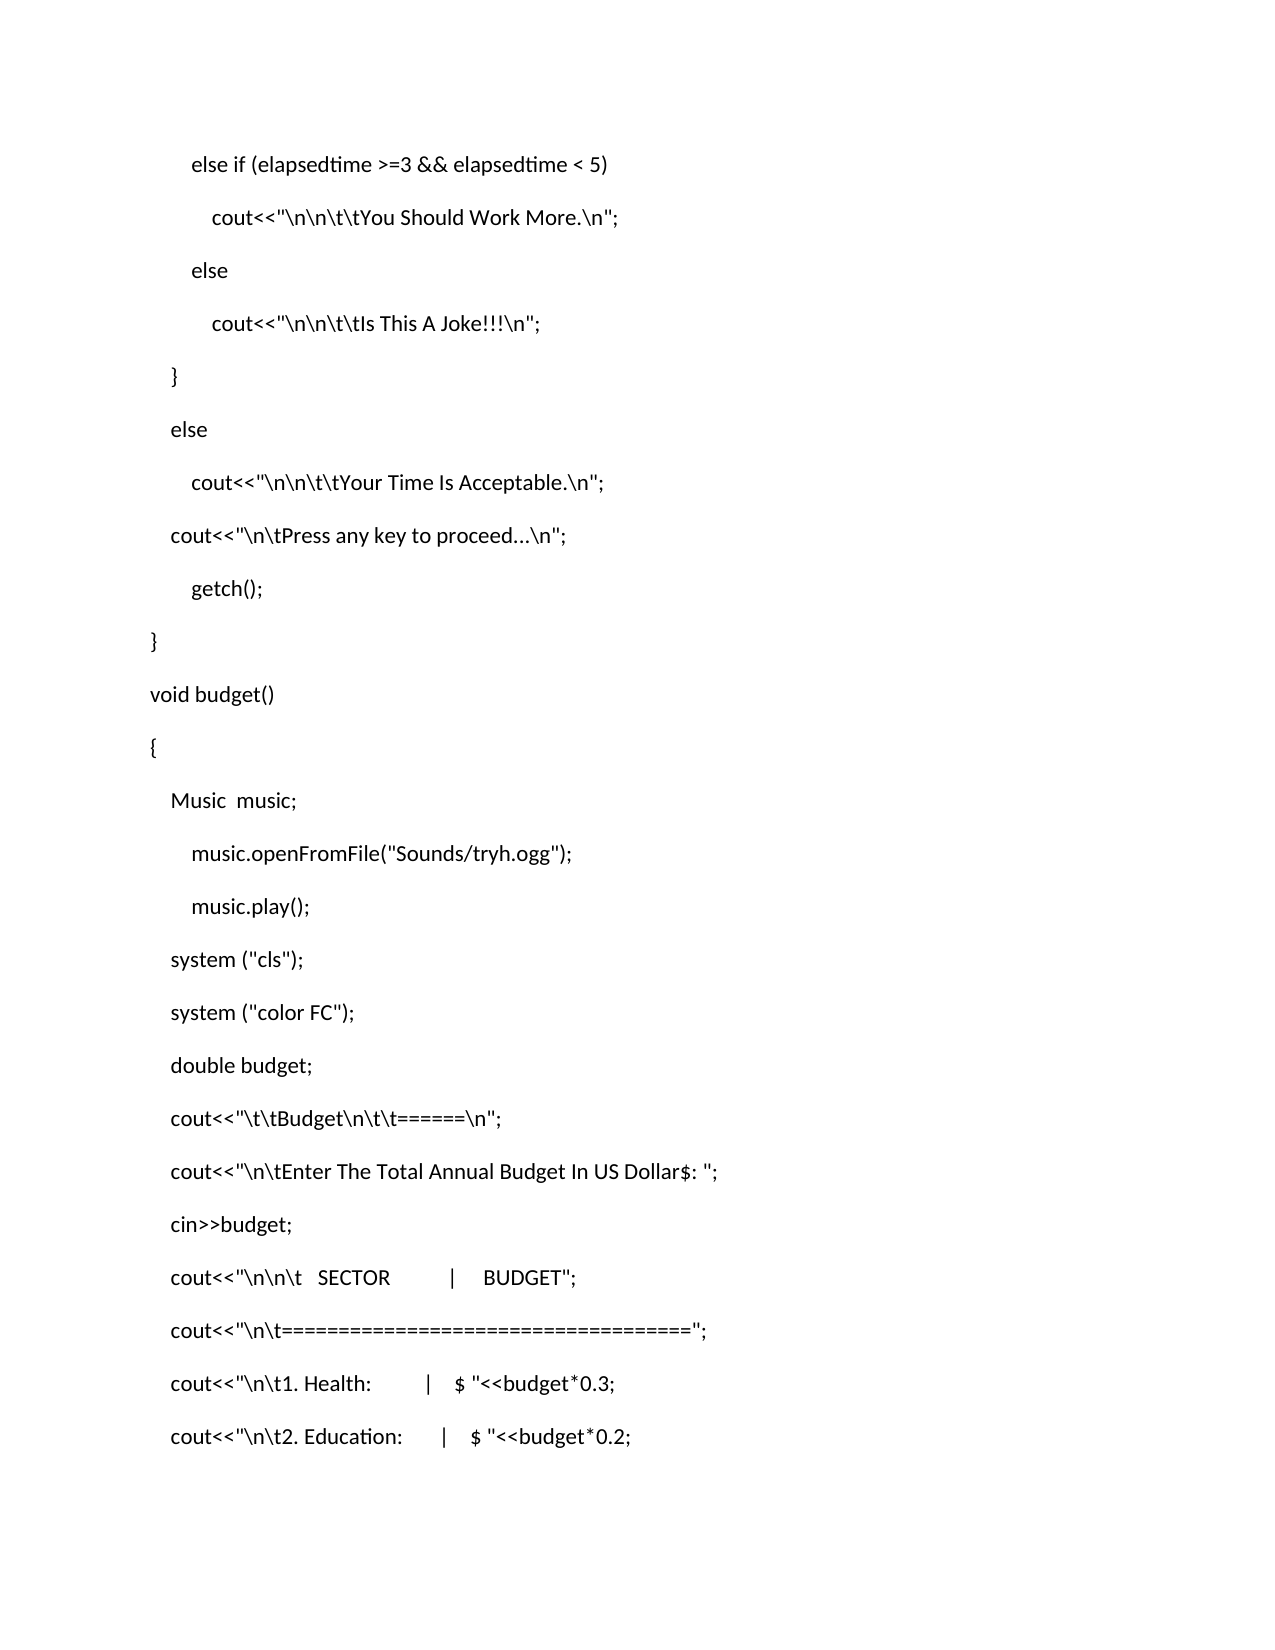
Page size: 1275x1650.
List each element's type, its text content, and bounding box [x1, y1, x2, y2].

text else [150, 256, 1125, 284]
text cout<<"\n\t===================================="; [150, 1316, 1125, 1344]
text cout<<"\n\tPress any key to proceed...\n"; [150, 521, 1125, 549]
text music.play(); [150, 892, 1125, 920]
text cout<<"\n\tEnter The Total Annual Budget In US Dollar$: "; [150, 1157, 1125, 1185]
text system ("cls"); [150, 945, 1125, 973]
text { [150, 733, 1125, 761]
text Music music; [150, 786, 1125, 814]
text void budget() [150, 680, 1125, 708]
text double budget; [150, 1051, 1125, 1079]
text cout<<"\n\t1. Health: | $ "<<budget*0.3; [150, 1369, 1125, 1397]
text else [150, 415, 1125, 443]
text system ("color FC"); [150, 998, 1125, 1026]
text music.openFromFile("Sounds/tryh.ogg"); [150, 839, 1125, 867]
text cout<<"\n\n\t\tIs This A Joke!!!\n"; [150, 309, 1125, 337]
text cin>>budget; [150, 1210, 1125, 1238]
text cout<<"\n\n\t SECTOR | BUDGET"; [150, 1263, 1125, 1291]
text cout<<"\n\t2. Education: | $ "<<budget*0.2; [150, 1422, 1125, 1451]
text cout<<"\n\n\t\tYou Should Work More.\n"; [150, 203, 1125, 231]
text cout<<"\t\tBudget\n\t\t======\n"; [150, 1104, 1125, 1132]
text else if (elapsedtime >=3 && elapsedtime < 5) [150, 150, 1125, 178]
text getch(); [150, 574, 1125, 602]
text cout<<"\n\n\t\tYour Time Is Acceptable.\n"; [150, 468, 1125, 496]
text } [150, 362, 1125, 390]
text } [150, 627, 1125, 655]
